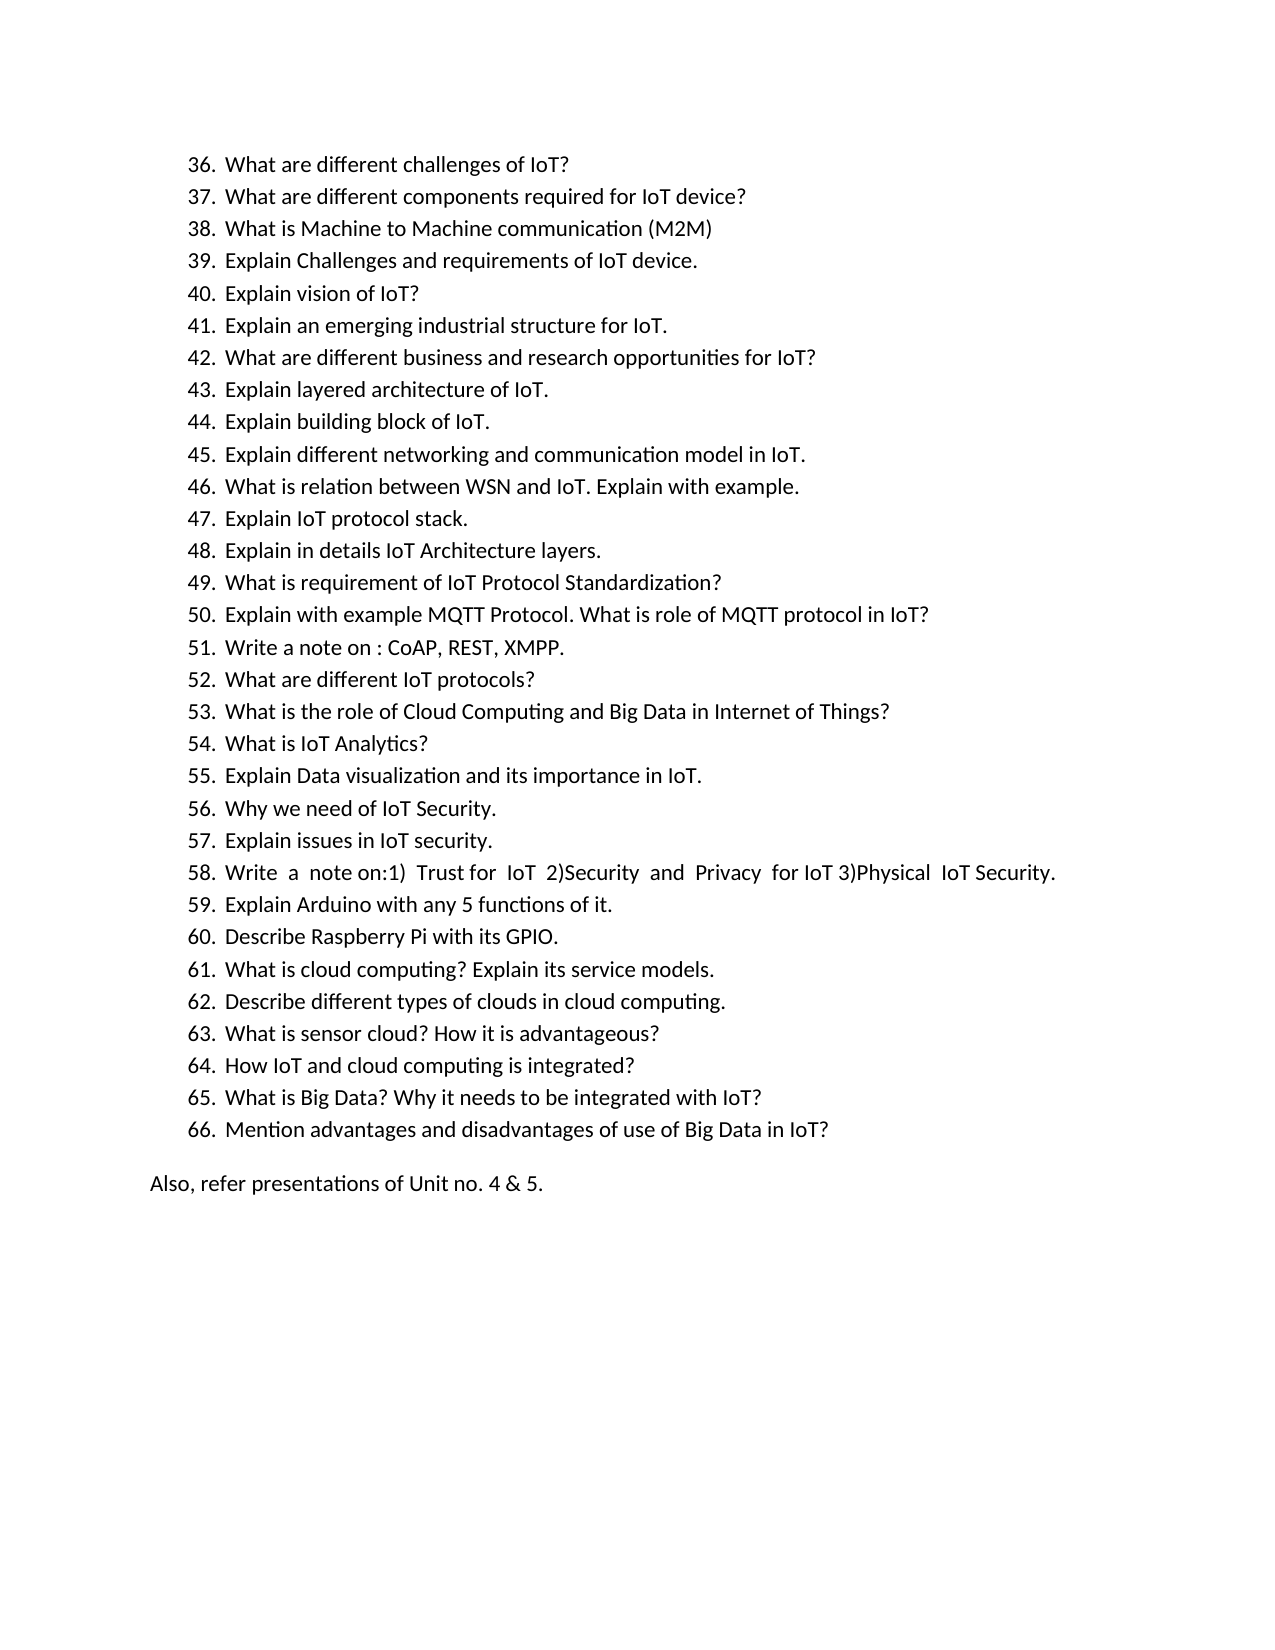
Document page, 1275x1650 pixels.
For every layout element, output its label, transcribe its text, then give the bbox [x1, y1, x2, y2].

list Explain vision of IoT? [187, 279, 1125, 307]
list Explain with example MQTT Protocol. What is role of MQTT protocol in IoT? [187, 601, 1125, 629]
list Write a note on:1) Trust for IoT 2)Security and Privacy for IoT 3)Physical IoT Security. [187, 858, 1125, 886]
list Explain in details IoT Architecture layers. [187, 536, 1125, 564]
list What is IoT Analytics? [187, 729, 1125, 757]
list Describe Raspberry Pi with its GPIO. [187, 922, 1125, 951]
list Explain Challenges and requirements of IoT device. [187, 247, 1125, 274]
list Explain different networking and communication model in IoT. [187, 440, 1125, 468]
list What are different components required for IoT device? [187, 182, 1125, 210]
list Explain Data visualization and its importance in IoT. [187, 762, 1125, 789]
list Why we need of IoT Security. [187, 794, 1125, 822]
list What are different IoT protocols? [187, 665, 1125, 693]
list Explain layered architecture of IoT. [187, 375, 1125, 403]
list What is cloud computing? Explain its service models. [187, 955, 1125, 983]
list What is sensor cloud? How it is advantageous? [187, 1019, 1125, 1047]
list What are different challenges of IoT? [187, 150, 1125, 178]
list Explain an emerging industrial structure for IoT. [187, 311, 1125, 339]
list What is requirement of IoT Protocol Standardization? [187, 568, 1125, 596]
list Explain Arduino with any 5 functions of it. [187, 890, 1125, 918]
list How IoT and cloud computing is integrated? [187, 1051, 1125, 1079]
list Explain issues in IoT security. [187, 826, 1125, 854]
list What is Machine to Machine communication (M2M) [187, 214, 1125, 242]
list Explain IoT protocol stack. [187, 504, 1125, 532]
list Write a note on : CoAP, REST, XMPP. [187, 633, 1125, 661]
list Explain building block of IoT. [187, 407, 1125, 436]
list Mention advantages and disadvantages of use of Big Data in IoT? [187, 1116, 1125, 1144]
text Also, refer presentations of Unit no. 4 & 5. [150, 1169, 1125, 1197]
list What is Big Data? Why it needs to be integrated with IoT? [187, 1083, 1125, 1111]
list What are different business and research opportunities for IoT? [187, 343, 1125, 371]
list What is the role of Cloud Computing and Big Data in Internet of Things? [187, 697, 1125, 725]
list Describe different types of clouds in cloud computing. [187, 987, 1125, 1015]
list What is relation between WSN and IoT. Explain with example. [187, 472, 1125, 500]
